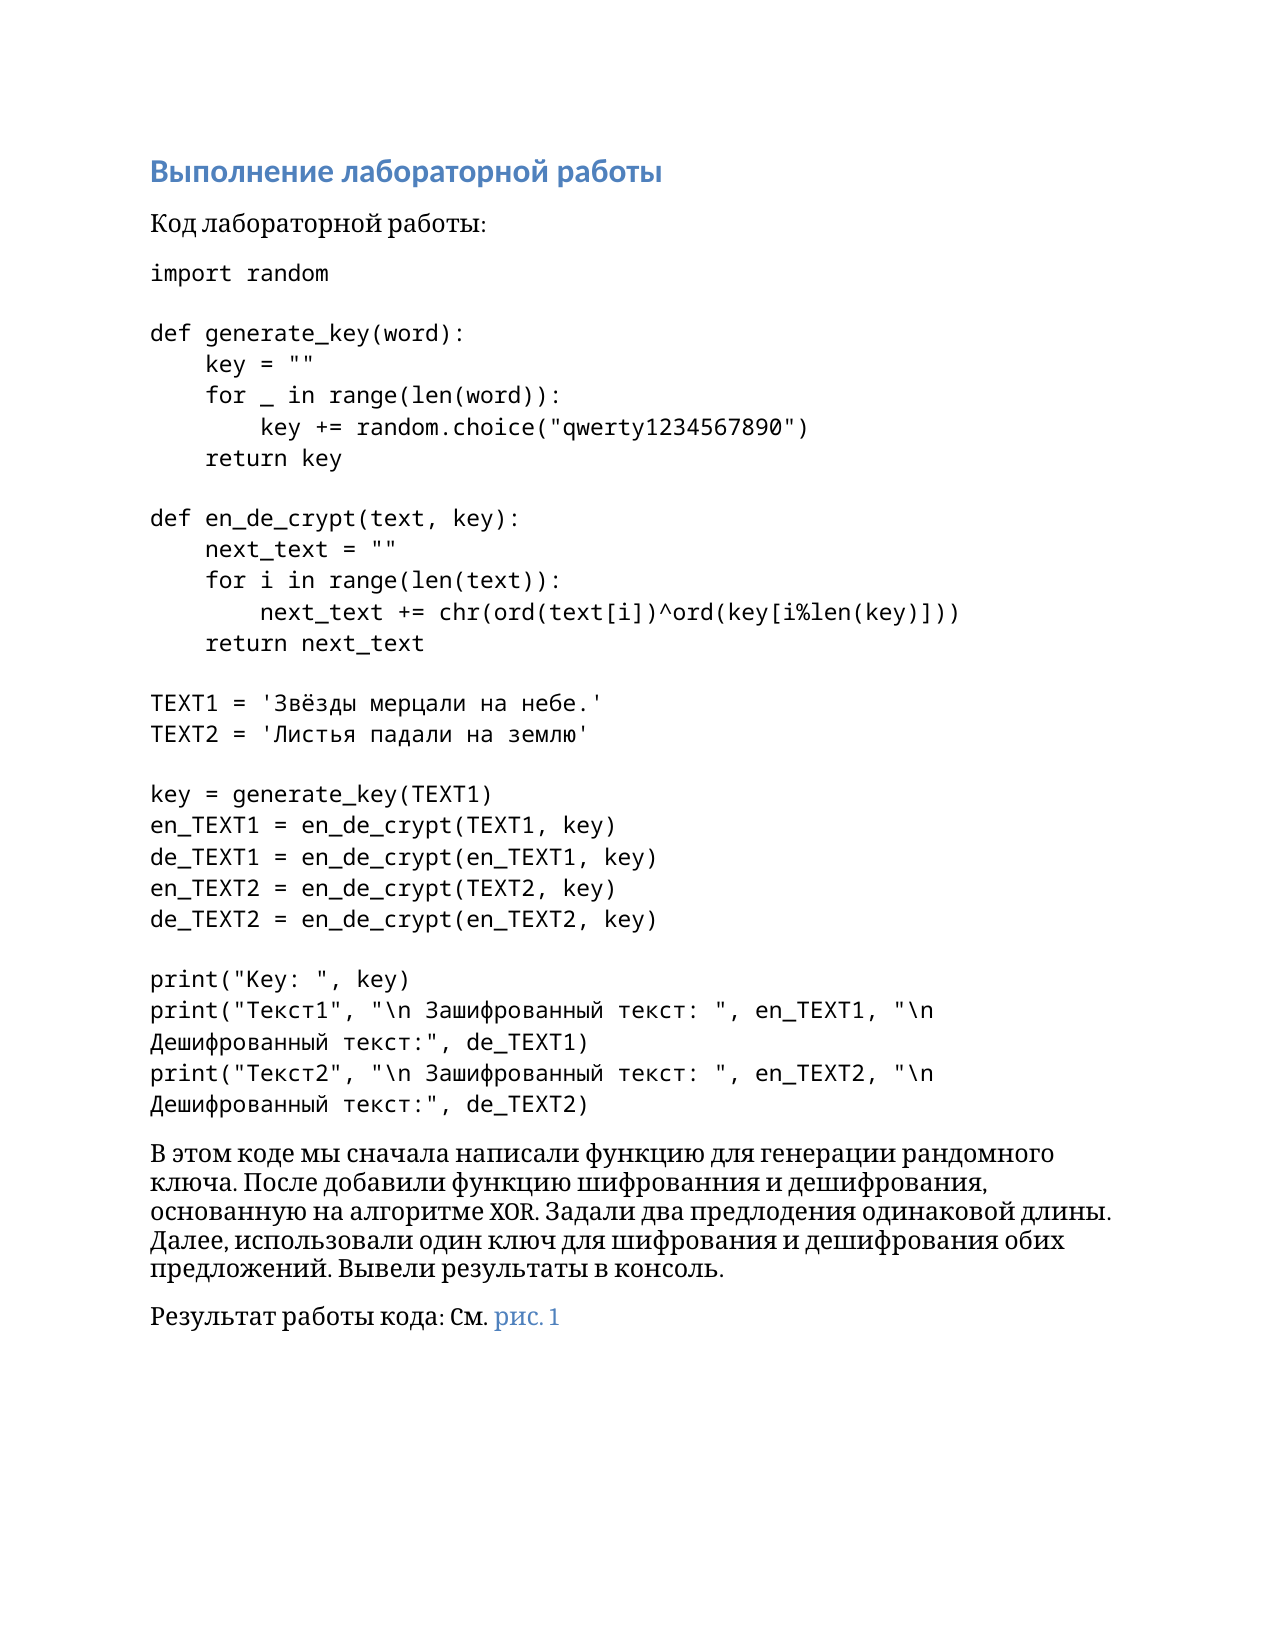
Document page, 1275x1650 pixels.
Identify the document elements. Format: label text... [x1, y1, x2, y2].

text import random def generate_key(word): key = "" for _ in range(len(word)): key += random.choice("qwerty1234567890") return key def en_de_crypt(text, key): next_text = "" for i in range(len(text)): next_text += chr(ord(text[i])^ord(key[i%len(key)])) return next_text TEXT1 = 'Звёзды мерцали на небе.' TEXT2 = 'Листья падали на землю' key = generate_key(TEXT1) en_TEXT1 = en_de_crypt(TEXT1, key) de_TEXT1 = en_de_crypt(en_TEXT1, key) en_TEXT2 = en_de_crypt(TEXT2, key) de_TEXT2 = en_de_crypt(en_TEXT2, key) print("Key: ", key) print("Текст1", "\n Зашифрованный текст: ", en_TEXT1, "\n Дешифрованный текст:", de_TEXT1) print("Текст2", "\n Зашифрованный текст: ", en_TEXT2, "\n Дешифрованный текст:", de_TEXT2) [150, 257, 1125, 1119]
text Код лабораторной работы: [150, 209, 1125, 238]
subtitle Выполнение лабораторной работы [150, 150, 1125, 191]
text Результат работы кода: Cм. рис. 1 [150, 1303, 1125, 1332]
text В этом коде мы сначала написали функцию для генерации рандомного ключа. После добавили функцию шифрованния и дешифрования, основанную на алгоритме XOR. Задали два предлодения одинаковой длины. Далее, использовали один ключ для шифрования и дешифрования обих предложений. Вывели результаты в консоль. [150, 1140, 1125, 1284]
